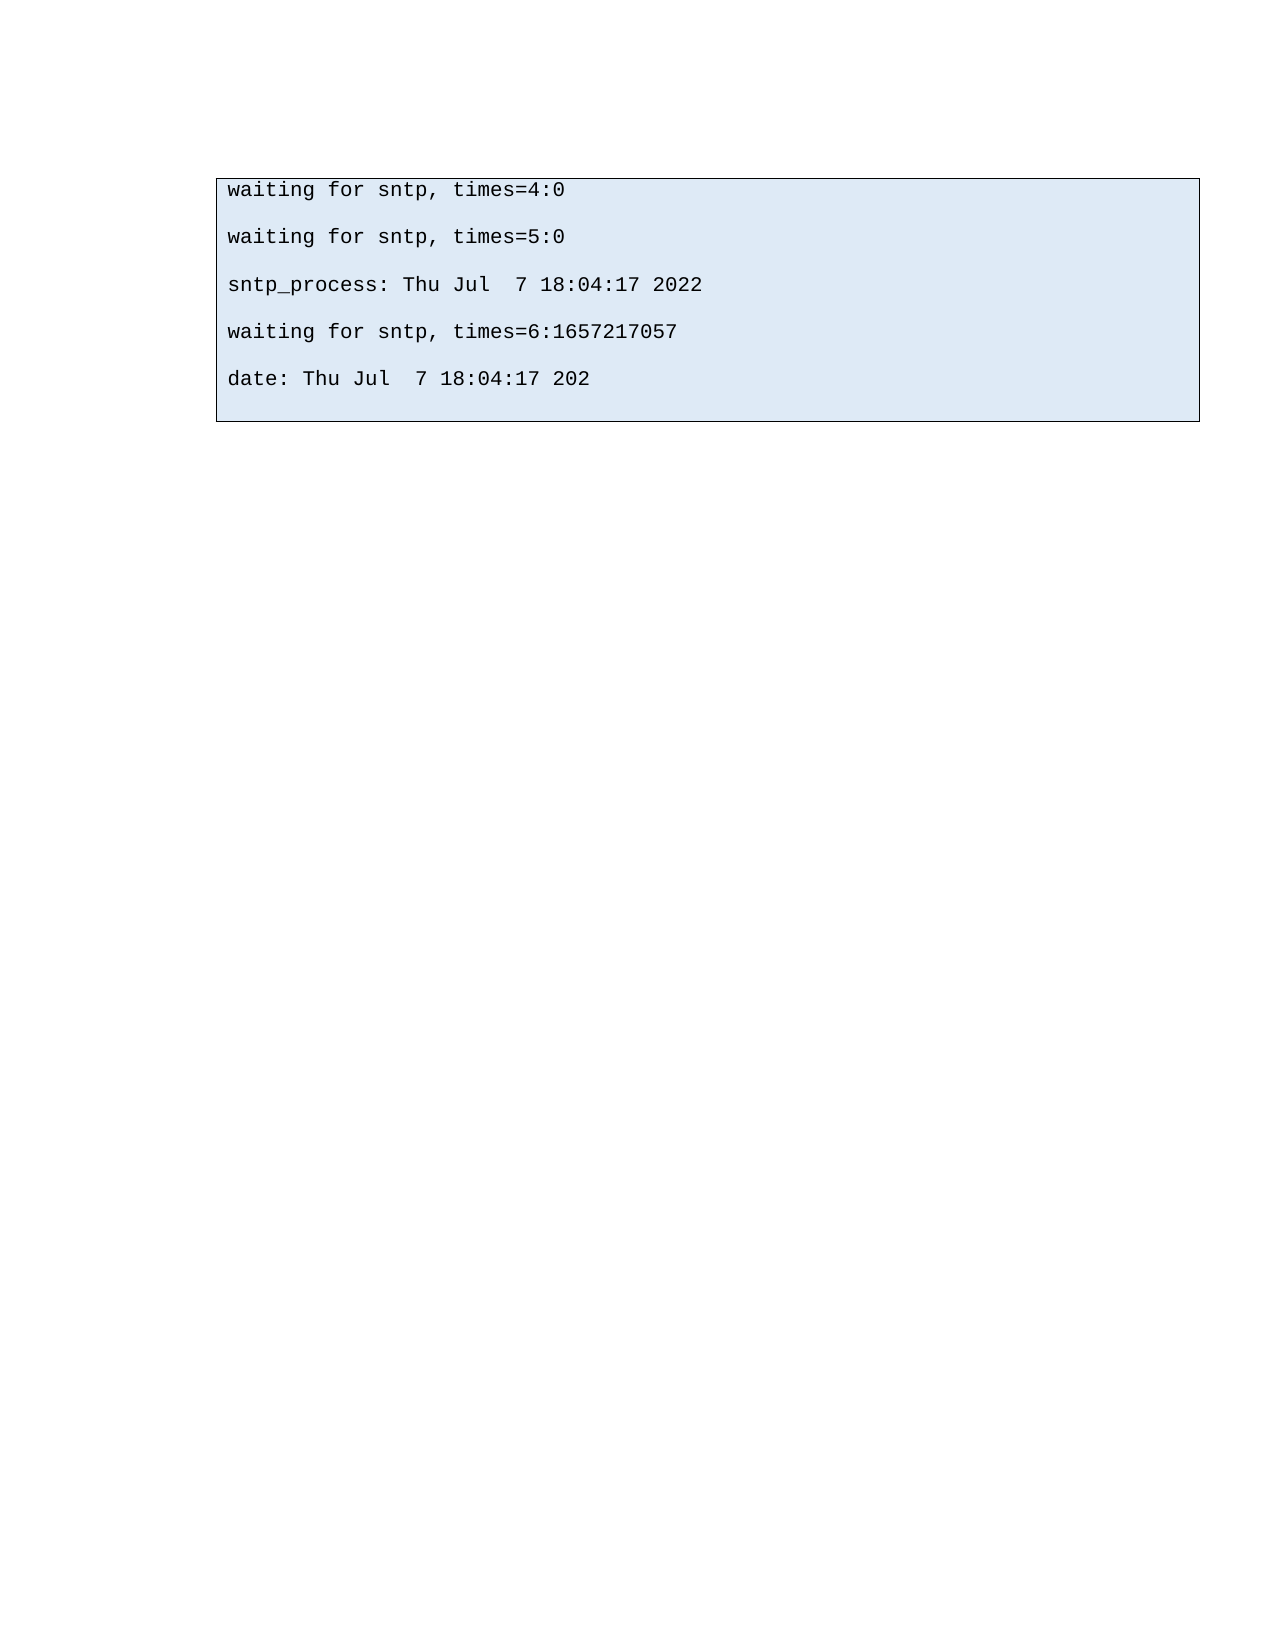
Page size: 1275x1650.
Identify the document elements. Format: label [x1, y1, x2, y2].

table_header [217, 179, 1199, 421]
